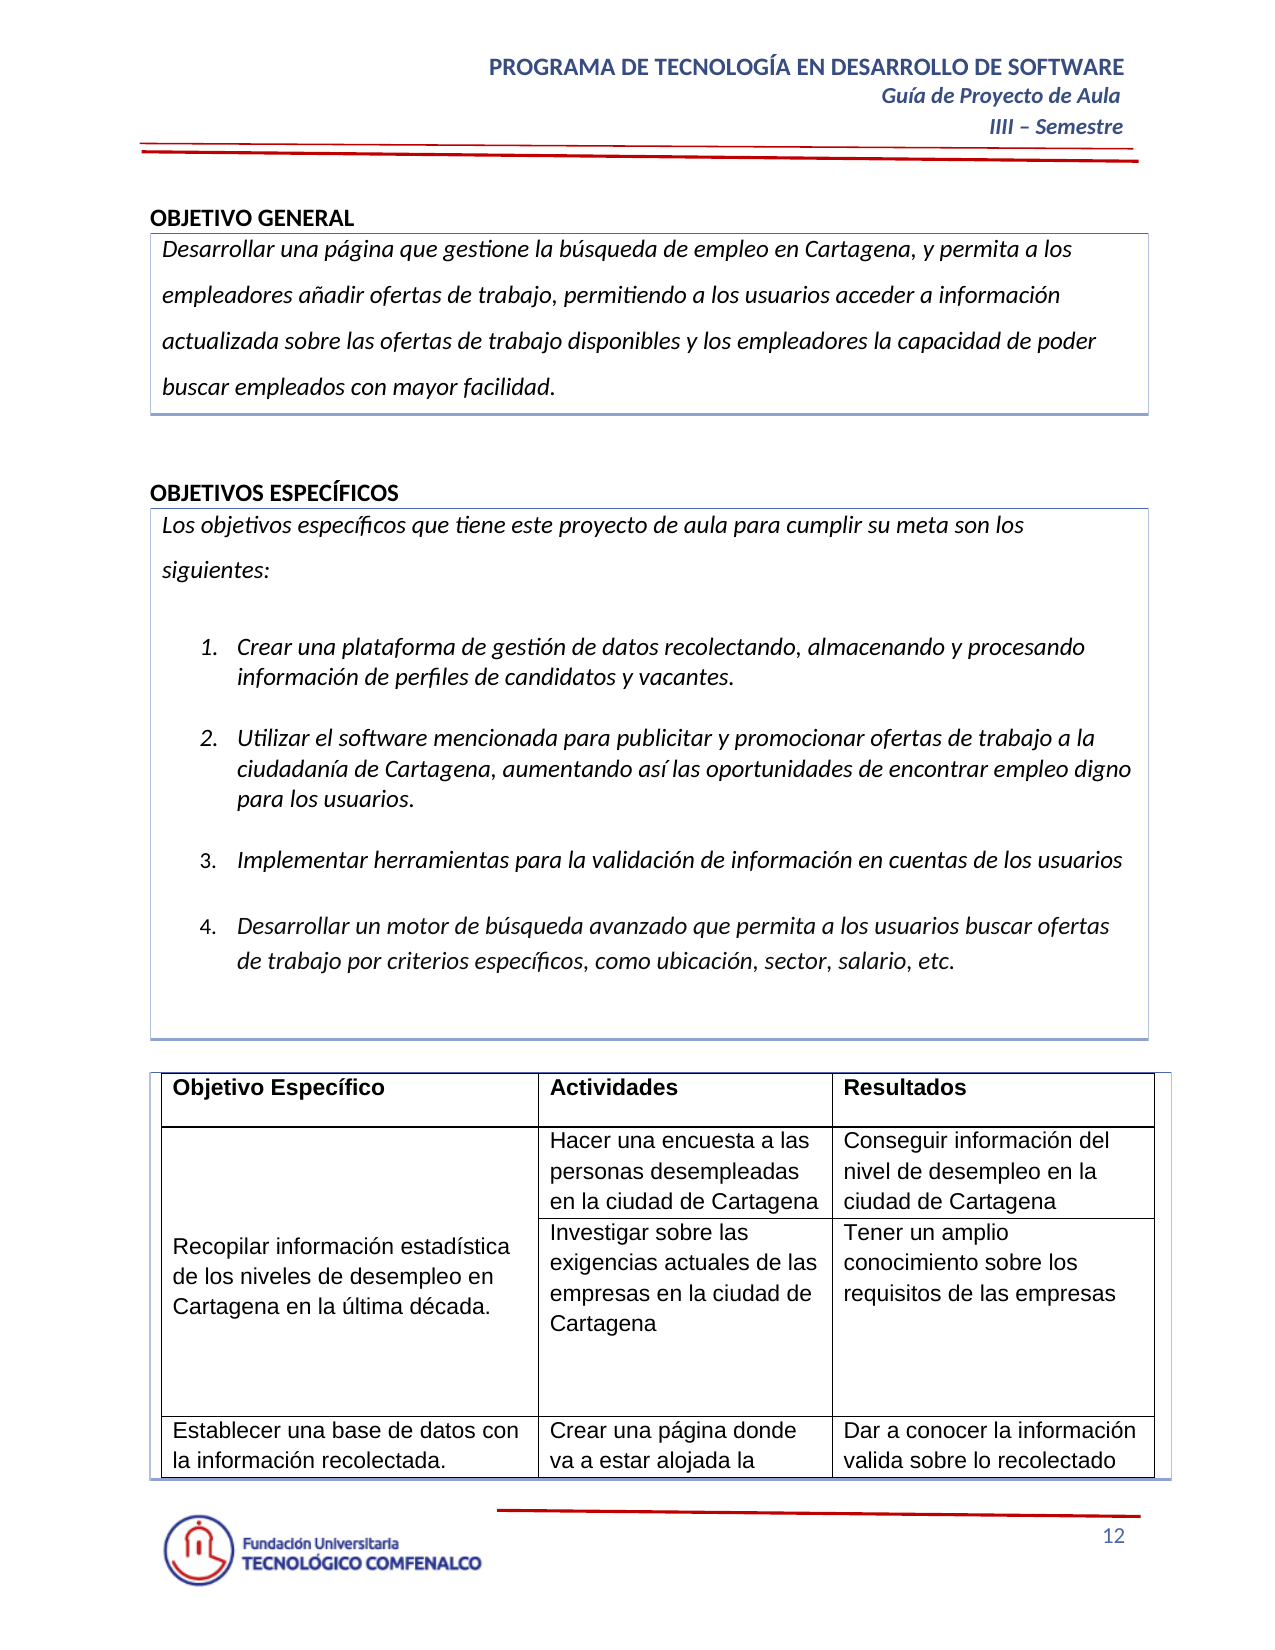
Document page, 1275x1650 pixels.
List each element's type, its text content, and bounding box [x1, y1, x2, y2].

table_header [833, 1128, 1154, 1218]
table_header [539, 1219, 832, 1416]
table_header [833, 1417, 1154, 1477]
table_header [151, 1073, 161, 1478]
table_header [833, 1219, 1154, 1416]
table_header [162, 1128, 538, 1416]
text OBJETIVOS ESPECÍFICOS [150, 477, 1125, 508]
table_header [539, 1074, 832, 1126]
table_header [833, 1074, 1154, 1126]
table_header Desarrollar una página que gestione la búsqueda de empleo en Cartagena, y permita a los empleadores añadir ofertas de trabajo, permitiendo a los usuarios acceder a información actualizada sobre las ofertas de trabajo disponibles y los empleadores la capacidad de poder buscar empleados con mayor facilidad. [151, 234, 1148, 413]
table_header [539, 1128, 832, 1218]
picture [140, 1498, 497, 1603]
table_header Los objetivos específicos que tiene este proyecto de aula para cumplir su meta son los siguientes: Crear una plataforma de gestión de datos recolectando, almacenando y procesando información de perfiles de candidatos y vacantes. Utilizar el software mencionada para publicitar y promocionar ofertas de trabajo a la ciudadanía de Cartagena, aumentando así las oportunidades de encontrar empleo digno para los usuarios. Implementar herramientas para la validación de información en cuentas de los usuarios Desarrollar un motor de búsqueda avanzado que permita a los usuarios buscar ofertas de trabajo por criterios específicos, como ubicación, sector, salario, etc. [151, 509, 1148, 1038]
text OBJETIVO GENERAL [150, 202, 1125, 232]
table_header [1155, 1073, 1171, 1478]
table_header [162, 1417, 538, 1477]
table_header [539, 1417, 832, 1477]
table_header [162, 1074, 538, 1126]
